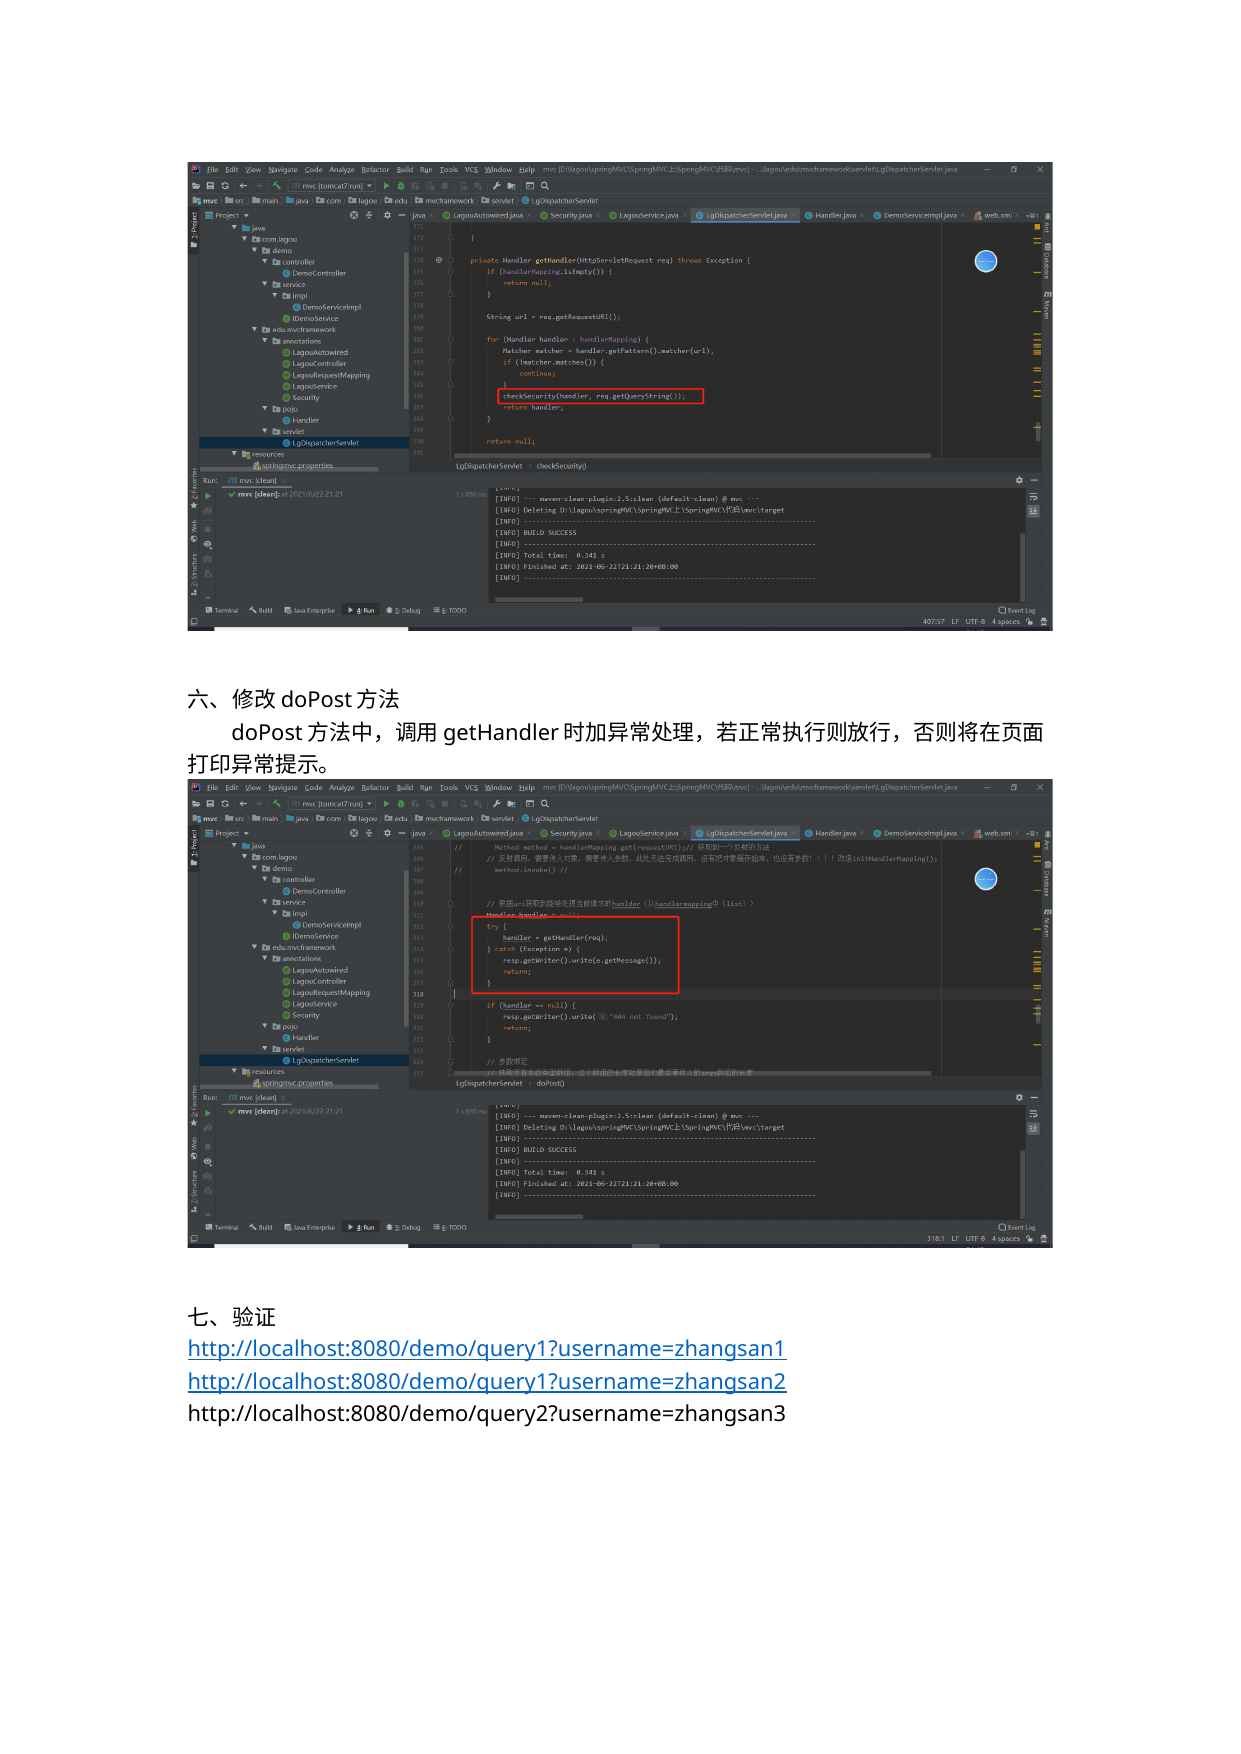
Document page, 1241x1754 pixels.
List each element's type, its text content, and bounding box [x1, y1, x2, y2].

text http://localhost:8080/demo/query1?username=zhangsan2 [187, 1364, 1053, 1397]
text http://localhost:8080/demo/query1?username=zhangsan1 [187, 1332, 1053, 1364]
picture [187, 779, 1053, 1248]
picture [187, 162, 1053, 631]
list 修改doPost方法 [187, 682, 1053, 714]
text http://localhost:8080/demo/query2?username=zhangsan3 [187, 1397, 1053, 1429]
text doPost方法中，调用getHandler时加异常处理，若正常执行则放行，否则将在页面打印异常提示。 [187, 714, 1053, 779]
list 验证 [187, 1299, 1053, 1332]
